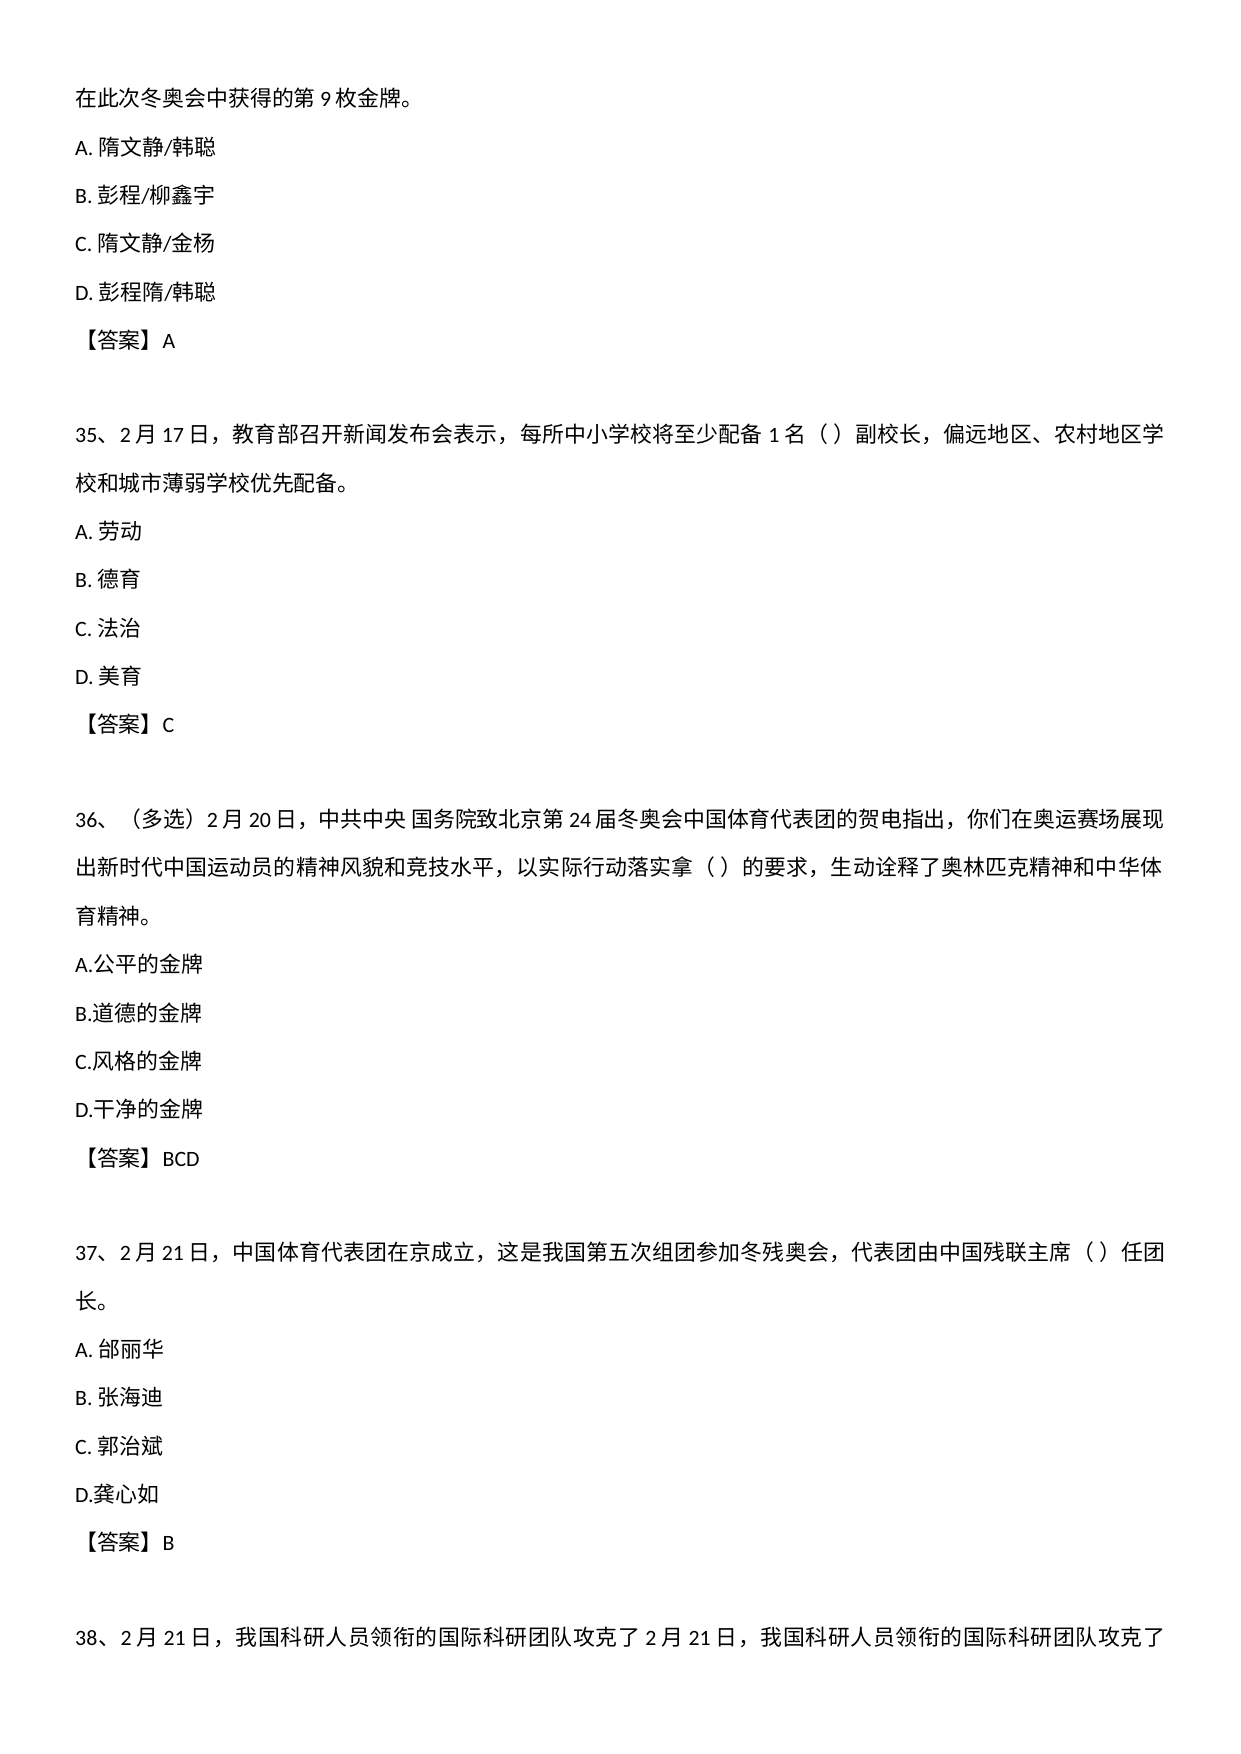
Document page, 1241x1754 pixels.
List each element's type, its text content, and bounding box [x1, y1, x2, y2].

list 【答案】B [75, 1525, 1165, 1557]
list 37、2月21日，中国体育代表团在京成立，这是我国第五次组团参加冬残奥会，代表团由中国残联主席（ ）任团长。 [75, 1234, 1165, 1316]
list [75, 1619, 1165, 1652]
list D.龚心如 [75, 1477, 1165, 1509]
list D. 彭程隋/韩聪 [75, 274, 1165, 307]
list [75, 81, 1165, 113]
list D.干净的金牌 [75, 1092, 1165, 1124]
list B. 张海迪 [75, 1380, 1165, 1412]
list B.道德的金牌 [75, 995, 1165, 1028]
list C.风格的金牌 [75, 1044, 1165, 1076]
list A. 隋文静/韩聪 [75, 129, 1165, 162]
list A. 劳动 [75, 514, 1165, 546]
list D. 美育 [75, 659, 1165, 691]
list A.公平的金牌 [75, 947, 1165, 979]
list 【答案】C [75, 707, 1165, 739]
list 35、2月17日，教育部召开新闻发布会表示，每所中小学校将至少配备1名（ ）副校长，偏远地区、农村地区学校和城市薄弱学校优先配备。 [75, 417, 1165, 498]
list B. 彭程/柳鑫宇 [75, 177, 1165, 210]
list 36、（多选）2月20日，中共中央 国务院致北京第24届冬奥会中国体育代表团的贺电指出，你们在奥运赛场展现出新时代中国运动员的精神风貌和竞技水平，以实际行动落实拿（ ）的要求，生动诠释了奥林匹克精神和中华体育精神。 [75, 801, 1165, 931]
list C. 郭治斌 [75, 1428, 1165, 1461]
list 【答案】A [75, 322, 1165, 355]
list C. 隋文静/金杨 [75, 226, 1165, 258]
list B. 德育 [75, 562, 1165, 594]
list A. 邰丽华 [75, 1332, 1165, 1364]
list C. 法治 [75, 610, 1165, 643]
list 【答案】BCD [75, 1140, 1165, 1173]
